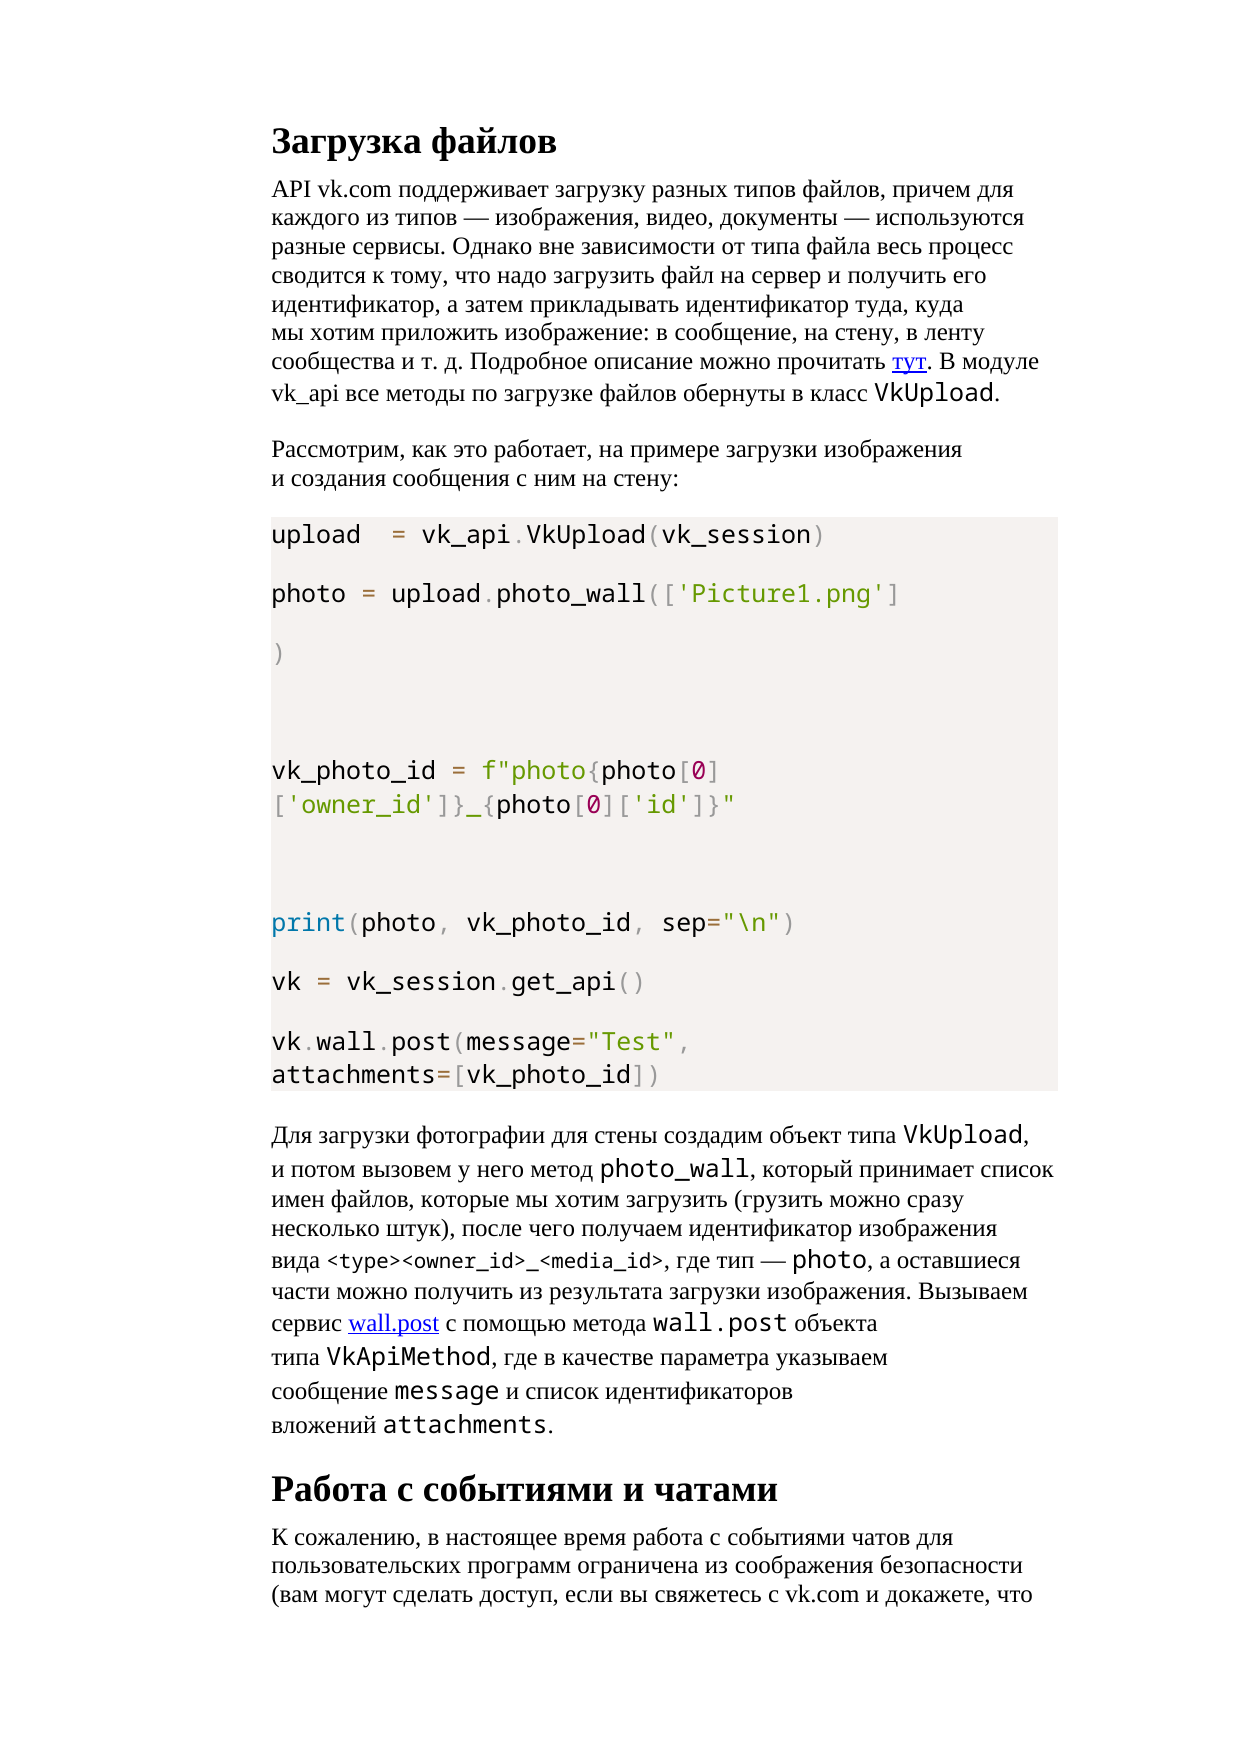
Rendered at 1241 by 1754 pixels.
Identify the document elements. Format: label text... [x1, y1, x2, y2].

text photo = upload.photo_wall(['Picture1.png'] [271, 576, 1058, 610]
text vk_photo_id = f"photo{photo[0]['owner_id']}_{photo[0]['id']}" [271, 753, 1058, 821]
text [271, 1522, 1058, 1608]
text API vk.com поддерживает загрузку разных типов файлов, причем для каждого из типов — изображения, видео, документы — используются разные сервисы. Однако вне зависимости от типа файла весь процесс сводится к тому, что надо загрузить файл на сервер и получить его идентификатор, а затем прикладывать идентификатор туда, куда мы хотим приложить изображение: в сообщение, на стену, в ленту сообщества и т. д. Подробное описание можно прочитать тут. В модуле vk_api все методы по загрузке файлов обернуты в класс VkUpload. [271, 174, 1058, 409]
text Загрузка файлов [271, 118, 1058, 161]
text Рассмотрим, как это работает, на примере загрузки изображения и создания сообщения с ним на стену: [271, 434, 1058, 492]
text Для загрузки фотографии для стены создадим объект типа VkUpload, и потом вызовем у него метод photo_wall, который принимает список имен файлов, которые мы хотим загрузить (грузить можно сразу несколько штук), после чего получаем идентификатор изображения вида <type><owner_id>_<media_id>, где тип — photo, а оставшиеся части можно получить из результата загрузки изображения. Вызываем сервис wall.post с помощью метода wall.post объекта типа VkApiMethod, где в качестве параметра указываем сообщение message и список идентификаторов вложений attachments. [271, 1116, 1058, 1441]
text ) [271, 635, 1058, 669]
text vk = vk_session.get_api() [271, 964, 1058, 998]
text Работа с событиями и чатами [271, 1466, 1058, 1509]
text upload = vk_api.VkUpload(vk_session) [271, 517, 1058, 551]
text vk.wall.post(message="Test", attachments=[vk_photo_id]) [271, 1023, 1058, 1091]
text print(photo, vk_photo_id, sep="\n") [271, 905, 1058, 939]
